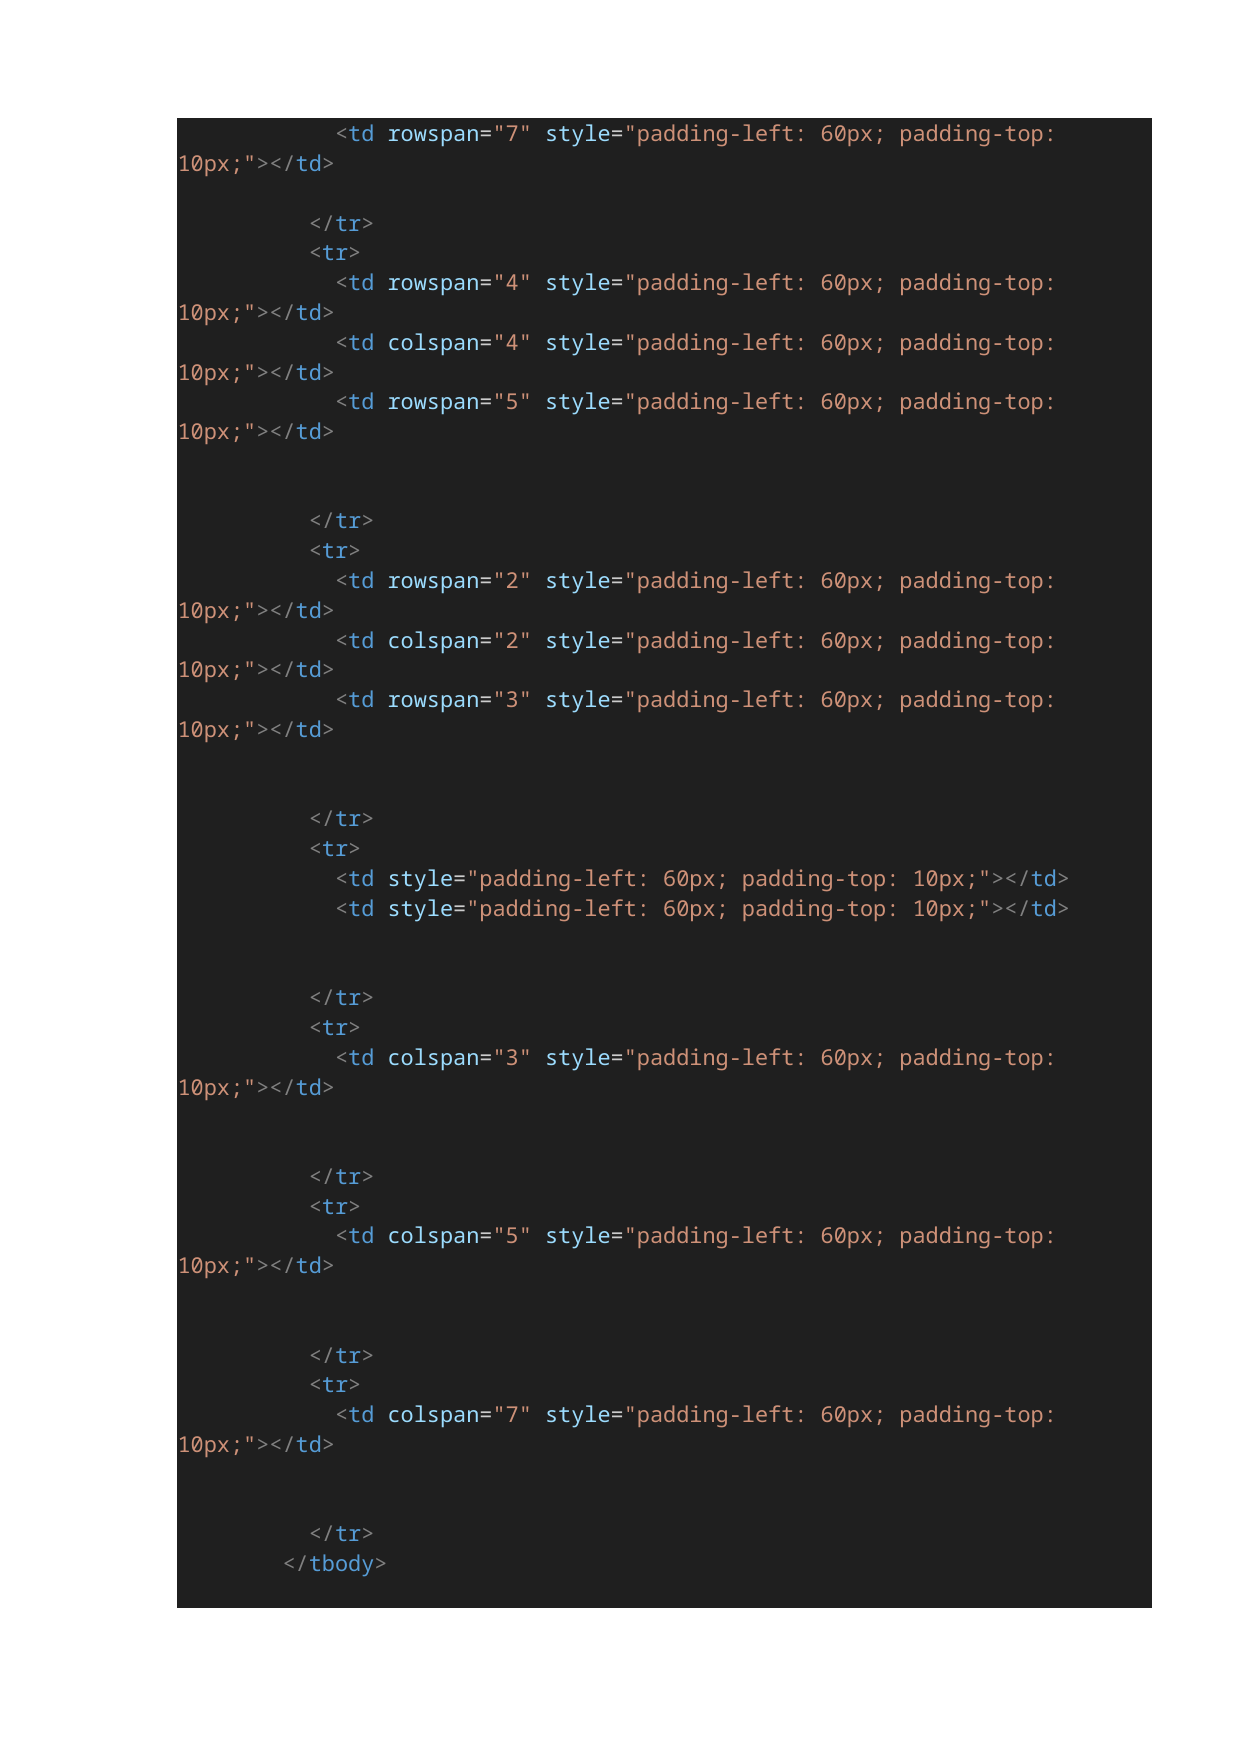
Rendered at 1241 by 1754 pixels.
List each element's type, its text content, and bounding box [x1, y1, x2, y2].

text </tr> [177, 1518, 1152, 1548]
text <tr> [177, 535, 1152, 565]
text <tr> [177, 1012, 1152, 1042]
text <td colspan="4" style="padding-left: 60px; padding-top: 10px;"></td> [177, 327, 1152, 386]
text <td style="padding-left: 60px; padding-top: 10px;"></td> [177, 863, 1152, 893]
text <td rowspan="7" style="padding-left: 60px; padding-top: 10px;"></td> [177, 118, 1152, 178]
text </tr> [177, 803, 1152, 833]
text <td style="padding-left: 60px; padding-top: 10px;"></td> [177, 893, 1152, 922]
text <tr> [177, 1191, 1152, 1220]
text </tr> [177, 982, 1152, 1012]
text <td colspan="2" style="padding-left: 60px; padding-top: 10px;"></td> [177, 624, 1152, 684]
text </tr> [177, 207, 1152, 237]
text <td colspan="7" style="padding-left: 60px; padding-top: 10px;"></td> [177, 1399, 1152, 1459]
text <tr> [177, 833, 1152, 863]
text </tbody> [177, 1548, 1152, 1578]
text </tr> [177, 1161, 1152, 1191]
text <tr> [177, 237, 1152, 267]
text <td rowspan="4" style="padding-left: 60px; padding-top: 10px;"></td> [177, 267, 1152, 327]
text <td rowspan="5" style="padding-left: 60px; padding-top: 10px;"></td> [177, 386, 1152, 446]
text <td rowspan="3" style="padding-left: 60px; padding-top: 10px;"></td> [177, 684, 1152, 744]
text </tr> [177, 505, 1152, 535]
text <td colspan="3" style="padding-left: 60px; padding-top: 10px;"></td> [177, 1042, 1152, 1101]
text <td rowspan="2" style="padding-left: 60px; padding-top: 10px;"></td> [177, 565, 1152, 624]
text </tr> [177, 1339, 1152, 1369]
text <td colspan="5" style="padding-left: 60px; padding-top: 10px;"></td> [177, 1220, 1152, 1280]
text <tr> [177, 1369, 1152, 1399]
